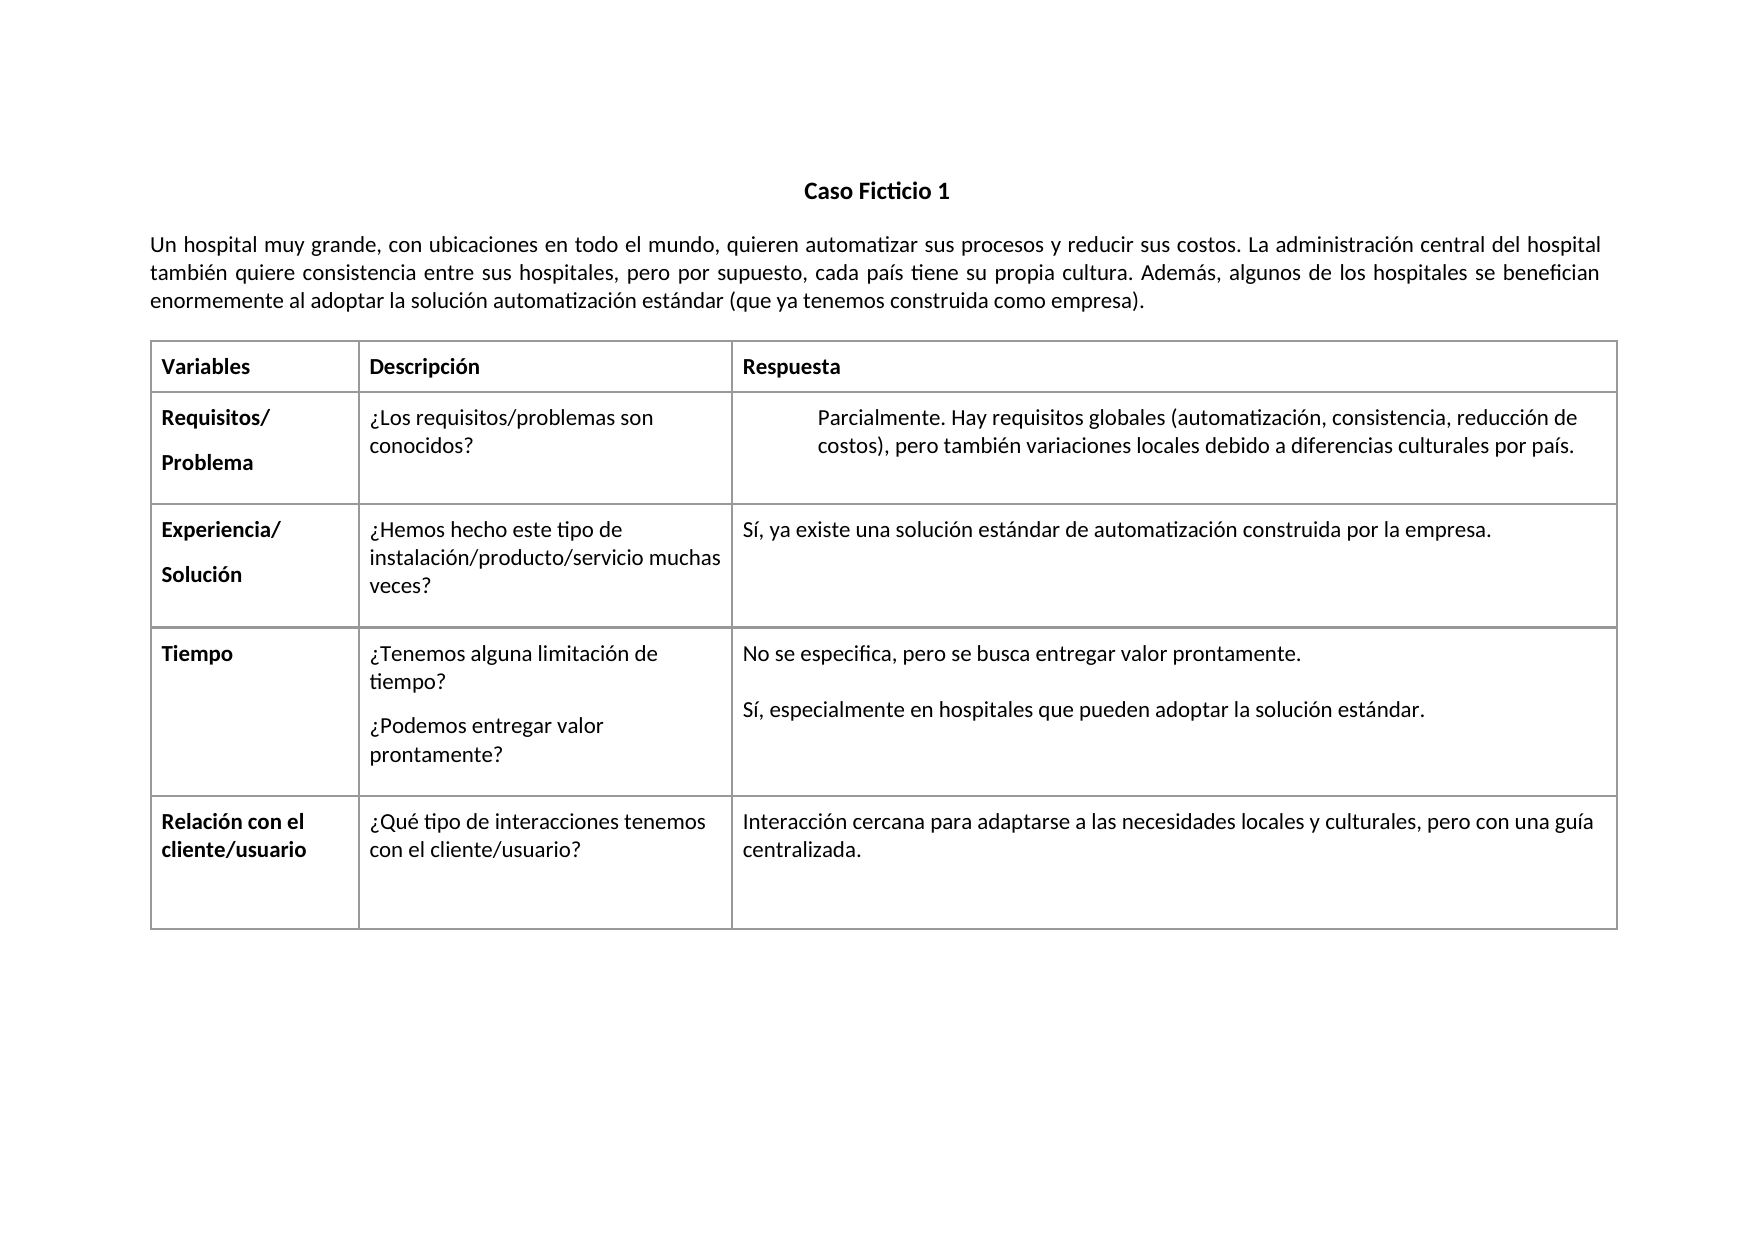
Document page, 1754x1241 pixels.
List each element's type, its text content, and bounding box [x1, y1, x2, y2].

table_cell ¿Los requisitos/problemas son conocidos? [360, 393, 731, 503]
table_cell Sí, ya existe una solución estándar de automatización construida por la empresa. [733, 505, 1616, 626]
text Un hospital muy grande, con ubicaciones en todo el mundo, quieren automatizar sus procesos y reducir sus costos. La administración central del hospital también quiere consistencia entre sus hospitales, pero por supuesto, cada país tiene su propia cultura. Además, algunos de los hospitales se benefician enormemente al adoptar la solución automatización estándar (que ya tenemos construida como empresa). [150, 231, 1604, 314]
table_cell Requisitos/ Problema [152, 393, 358, 503]
table_cell Relación con el cliente/usuario [152, 797, 358, 928]
table_header Variables [152, 342, 358, 391]
table_cell ¿Tenemos alguna limitación de tiempo? ¿Podemos entregar valor prontamente? [360, 629, 731, 795]
table_cell ¿Qué tipo de interacciones tenemos con el cliente/usuario? [360, 797, 731, 928]
table_cell No se especifica, pero se busca entregar valor prontamente. Sí, especialmente en hospitales que pueden adoptar la solución estándar. [733, 629, 1616, 795]
table_header Descripción [360, 342, 731, 391]
text Caso Ficticio 1 [150, 175, 1604, 206]
table_cell Parcialmente. Hay requisitos globales (automatización, consistencia, reducción de costos), pero también variaciones locales debido a diferencias culturales por país. [733, 393, 1616, 503]
table_header Respuesta [733, 342, 1616, 391]
table_cell ¿Hemos hecho este tipo de instalación/producto/servicio muchas veces? [360, 505, 731, 626]
table_cell Interacción cercana para adaptarse a las necesidades locales y culturales, pero con una guía centralizada. [733, 797, 1616, 928]
table_cell Experiencia/ Solución [152, 505, 358, 626]
table_cell Tiempo [152, 629, 358, 795]
